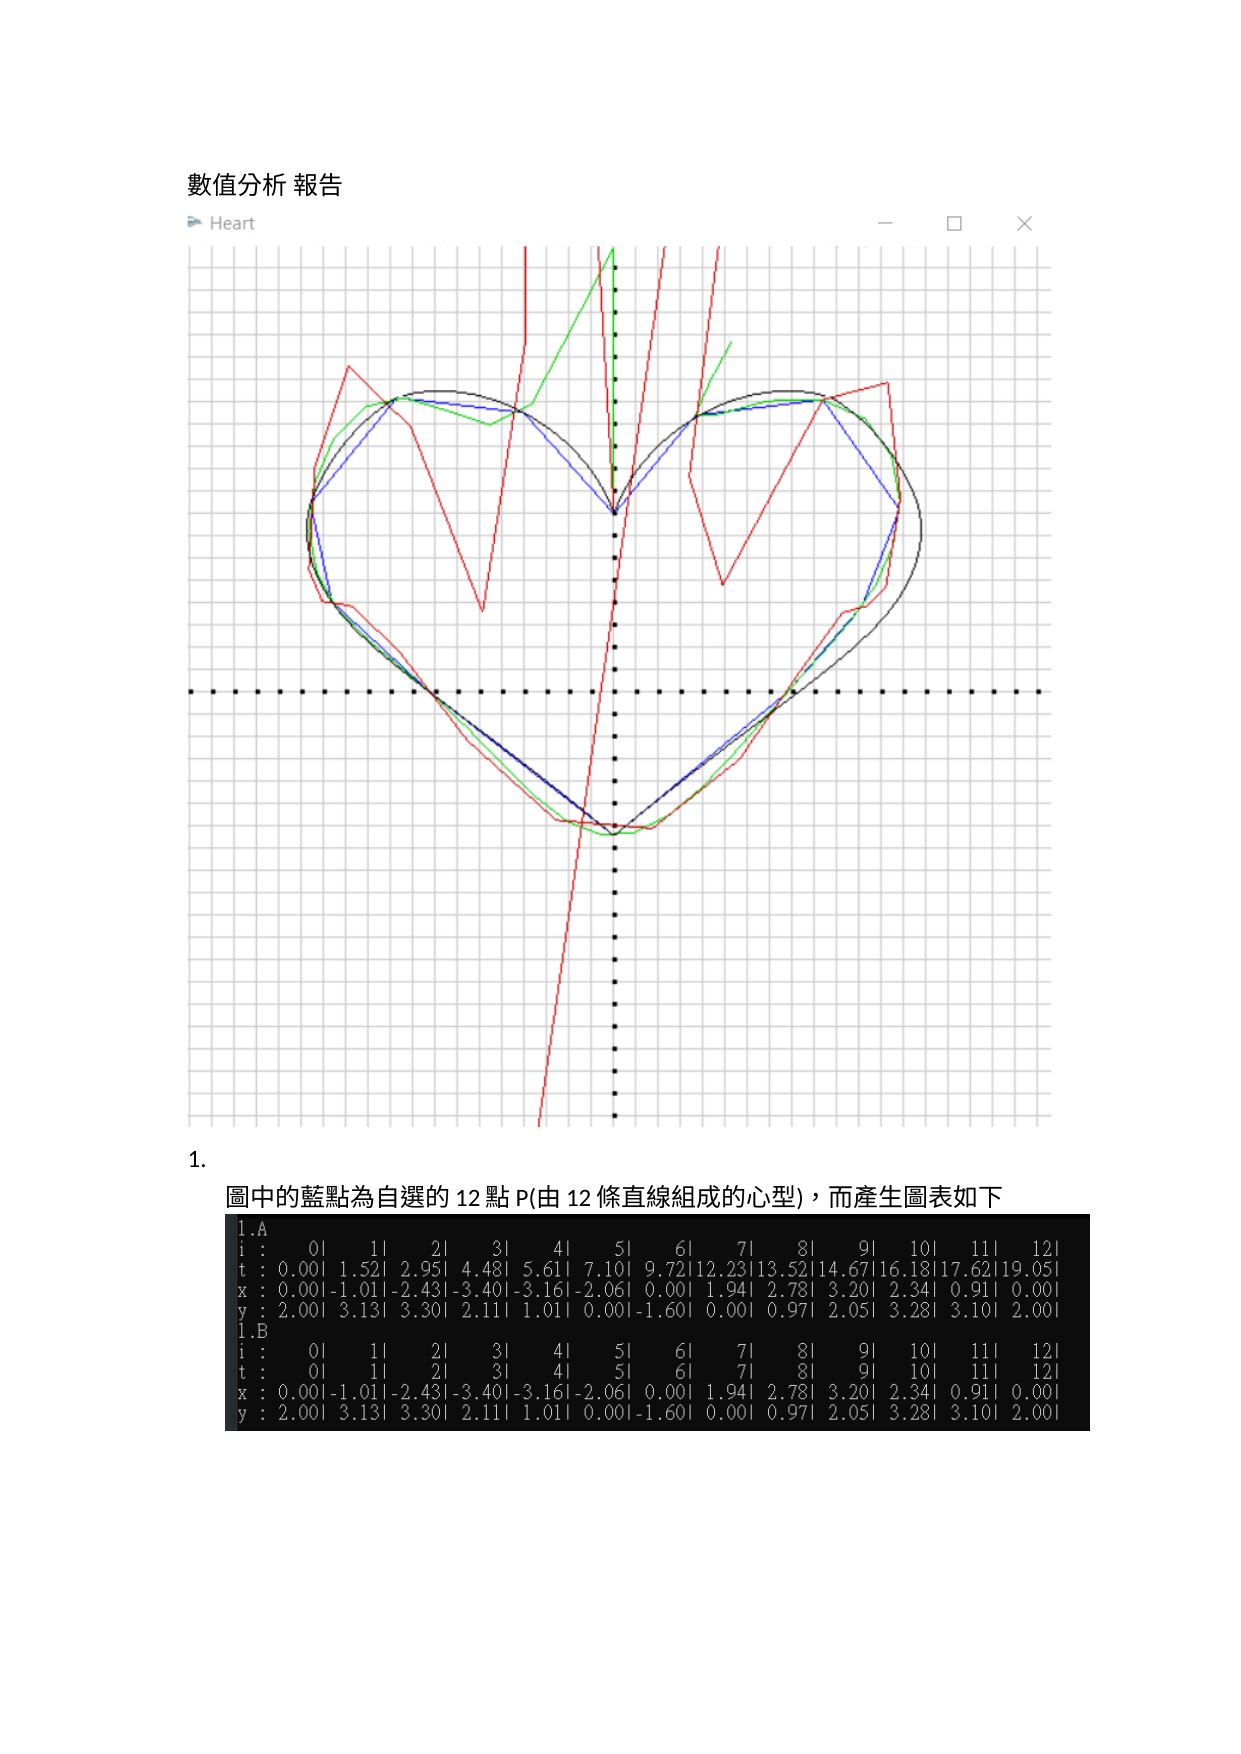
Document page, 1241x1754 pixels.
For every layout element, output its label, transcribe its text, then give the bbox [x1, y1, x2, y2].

list 圖中的藍點為自選的12點P(由12條直線組成的心型)，而產生圖表如下 [225, 1177, 1053, 1214]
picture [187, 202, 1052, 1127]
picture [225, 1214, 1090, 1431]
text 數值分析 報告 [187, 164, 1053, 202]
